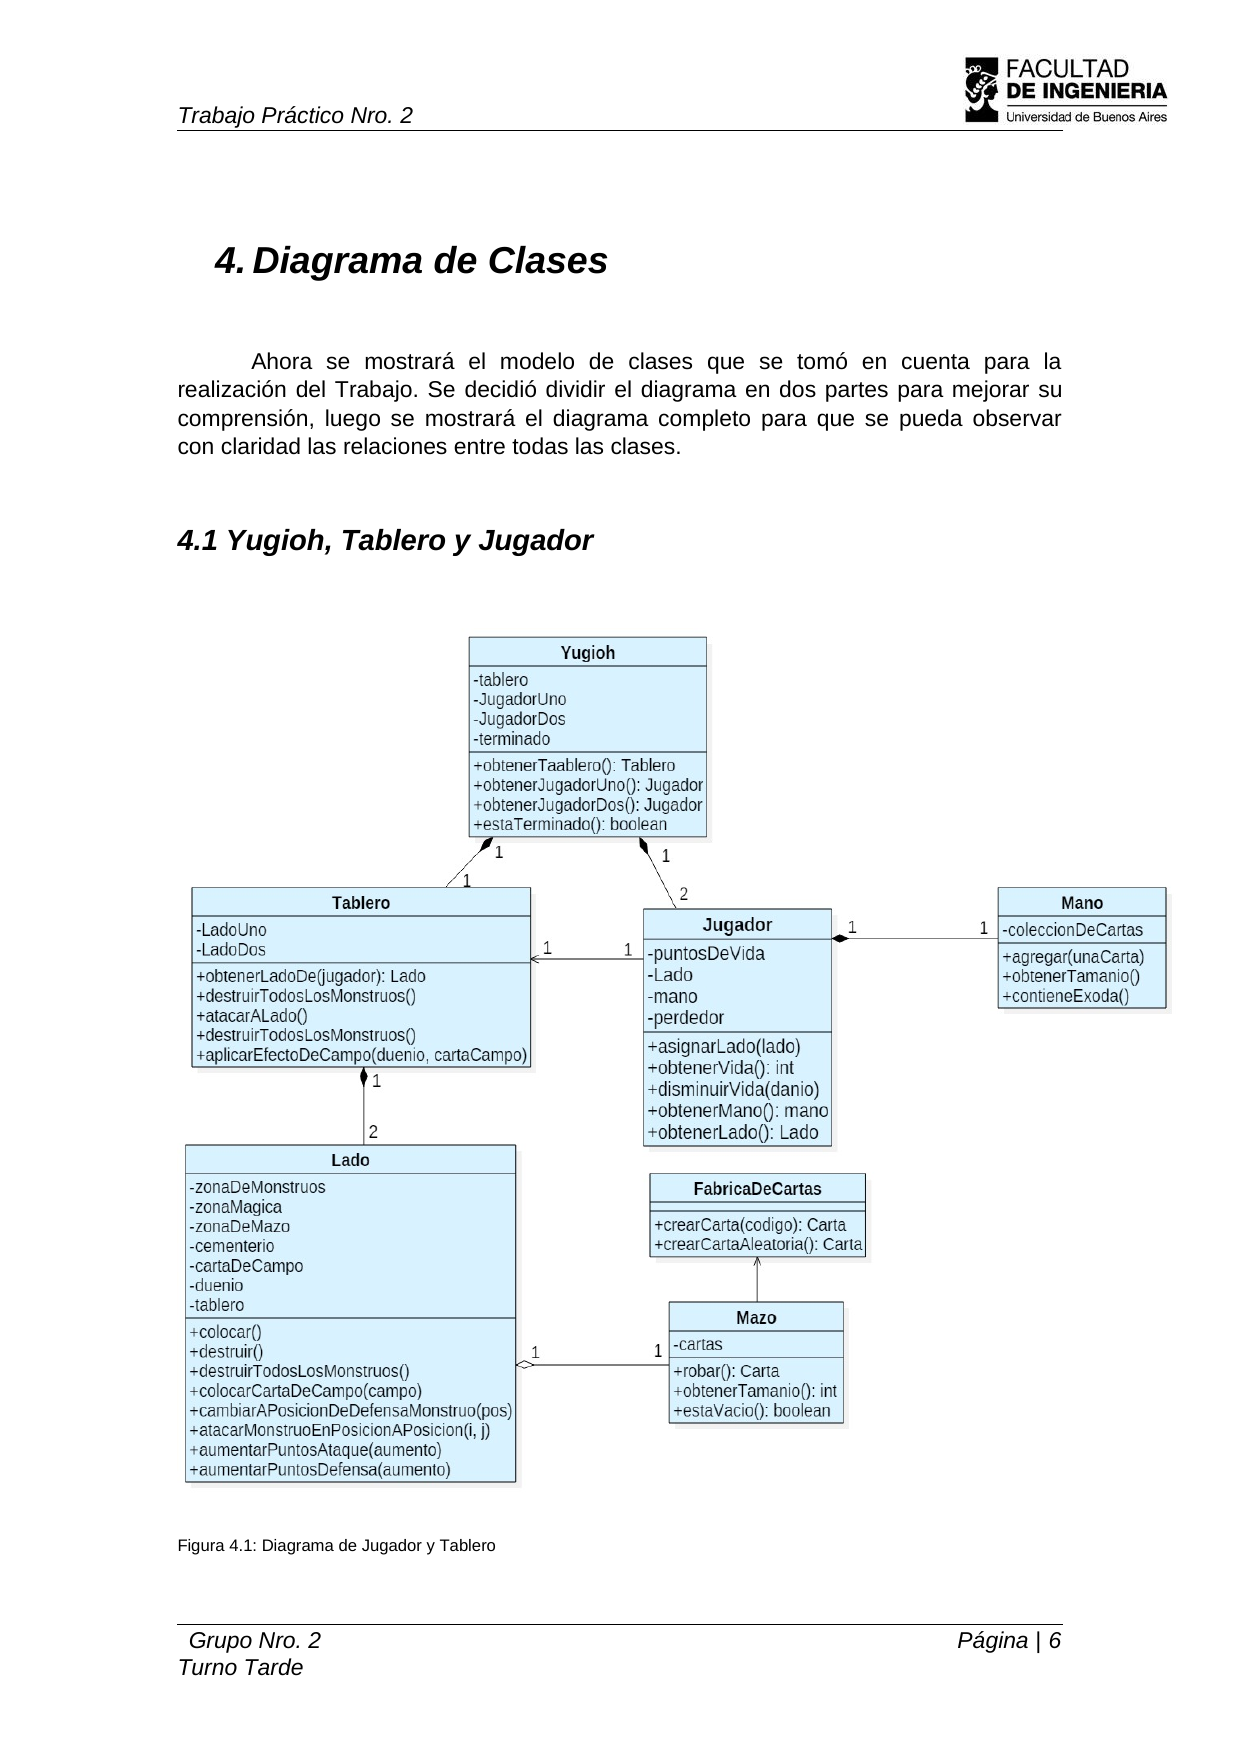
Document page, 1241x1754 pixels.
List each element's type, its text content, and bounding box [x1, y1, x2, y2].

text Figura 4.1: Diagrama de Jugador y Tablero [177, 1535, 1063, 1554]
text Ahora se mostrará el modelo de clases que se tomó en cuenta para la realización del Trabajo. Se decidió dividir el diagrama en dos partes para mejorar su comprensión, luego se mostrará el diagrama completo para que se pueda observar con claridad las relaciones entre todas las clases. [177, 348, 1063, 459]
picture [177, 628, 1198, 1517]
list Diagrama de Clases [215, 238, 1063, 281]
text 4.1 Yugioh, Tablero y Jugador [177, 523, 1063, 557]
picture [962, 54, 1170, 125]
